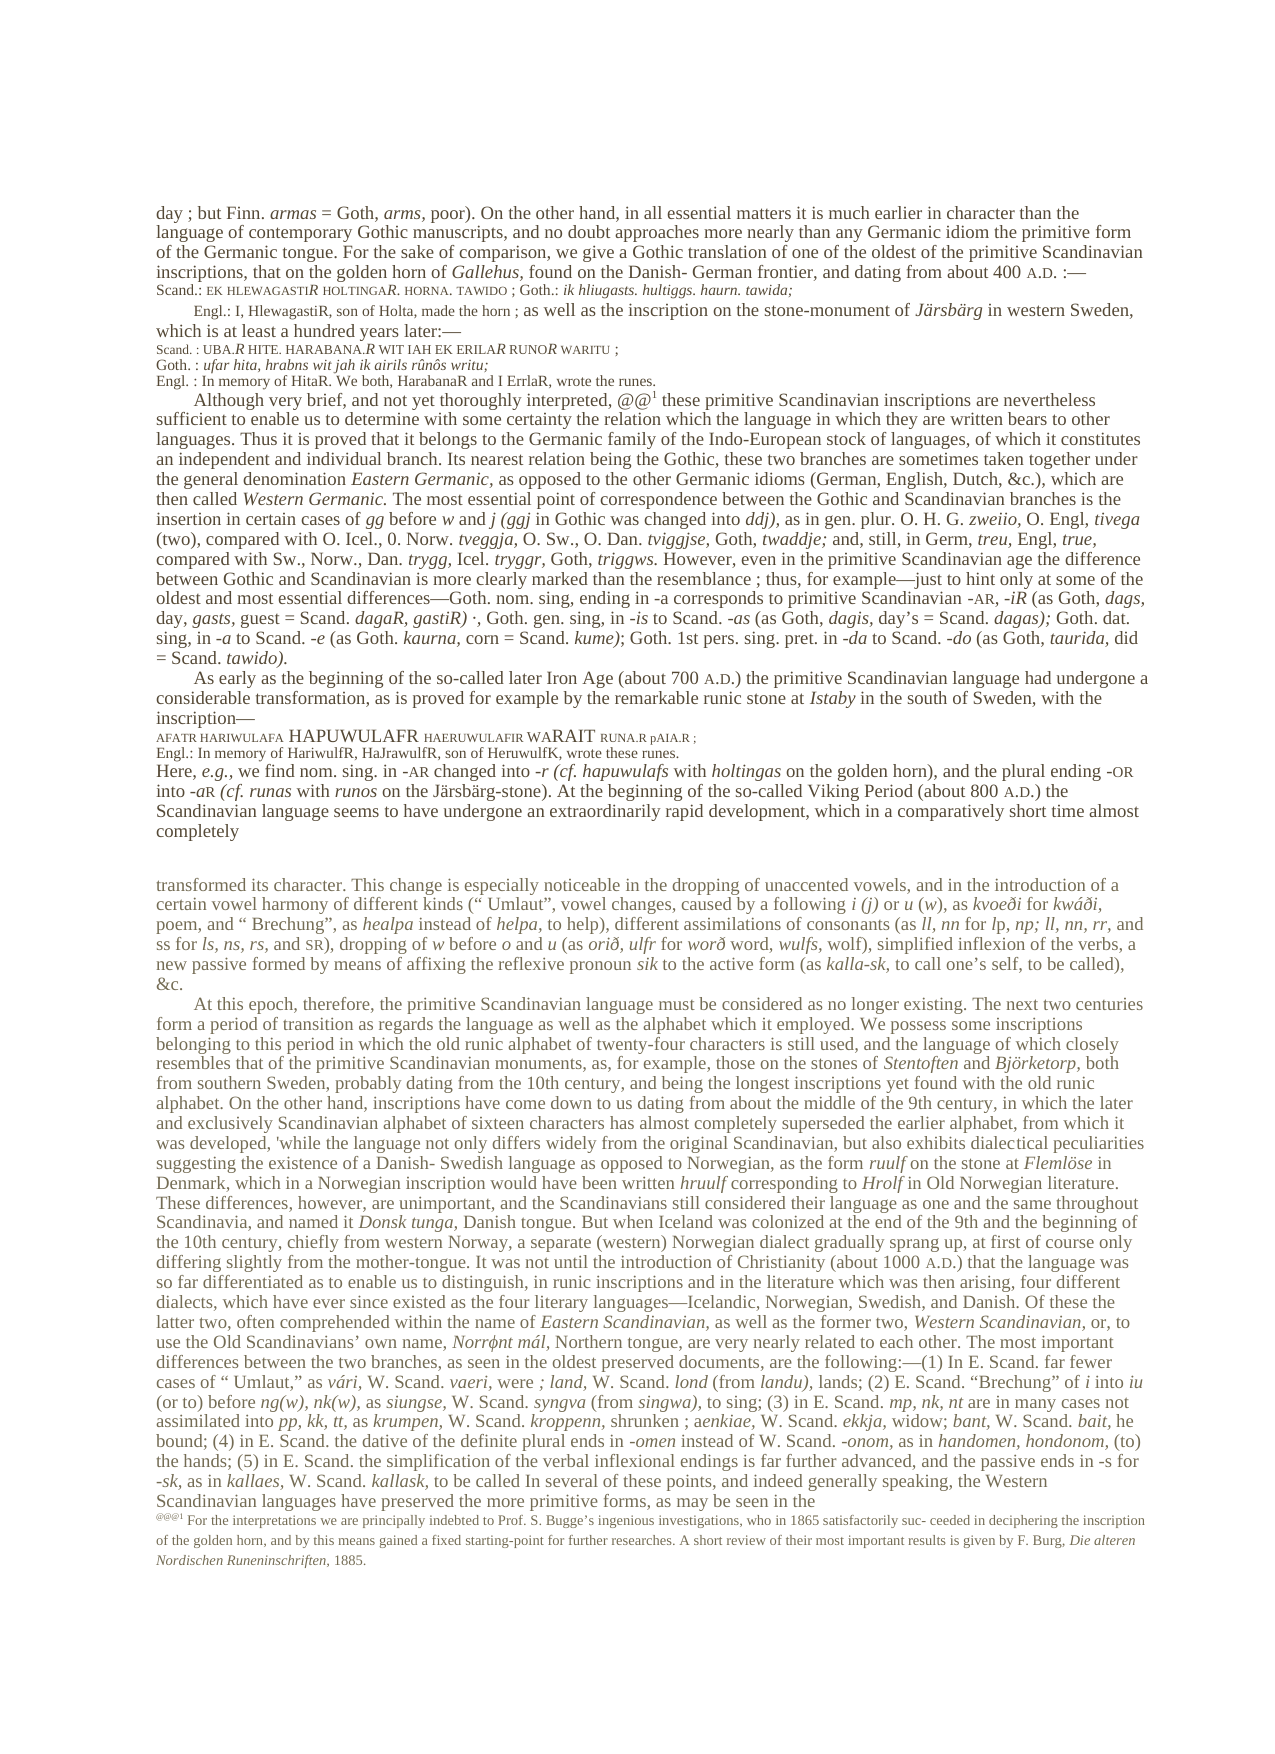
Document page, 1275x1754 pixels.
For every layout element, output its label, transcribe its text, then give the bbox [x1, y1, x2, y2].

text AFATR HARIWULAFA HAPUWULAFR HAERUWULAFIR waRAIT RUNA.R pAIA.R ; [156, 728, 1149, 746]
text transformed its character. This change is especially noticeable in the dropping of unaccented vowels, and in the introduction of a certain vowel harmony of different kinds (“ Umlaut”, vowel changes, caused by a following i (j) or u (w), as kvoeði for kwáði, poem, and “ Brechung”, as healpa instead of helpa, to help), different assimilations of consonants (as ll, nn for lp, np; ll, nn, rr, and ss for ls, ns, rs, and sr), dropping of w before o and u (as orið, ulfr for worð word, wulfs, wolf), simplified inflexion of the verbs, a new passive formed by means of affixing the reflexive pronoun sik to the active form (as kalla-sk, to call one’s self, to be called), &c. [156, 875, 1149, 994]
text Engl.: In memory of HariwulfR, HaJrawulfR, son of HeruwulfK, wrote these runes. [156, 746, 1149, 762]
text Engl. : In memory of HitaR. We both, HarabanaR and I ErrlaR, wrote the runes. [156, 374, 1149, 390]
text @@@1 For the interpretations we are principally indebted to Prof. S. Bugge’s ingenious investigations, who in 1865 satisfactorily suc- ceeded in deciphering the inscription of the golden horn, and by this means gained a fixed starting-point for further researches. A short review of their most important results is given by F. Burg, Die alteren Nordischen Runeninschriften, 1885. [156, 1512, 1149, 1568]
text Goth. : ufar hita, hrabns wit jah ik airils rûnôs writu; [156, 358, 1149, 374]
text Scand. : UBA.R HITE. HARABANA.R WIT IAH EK ERILAR RUNOR waritu ; [156, 342, 1149, 358]
text Although very brief, and not yet thoroughly interpreted, @@1 these primitive Scandinavian inscriptions are nevertheless sufficient to enable us to determine with some certainty the relation which the language in which they are written bears to other languages. Thus it is proved that it belongs to the Germanic family of the Indo-European stock of languages, of which it constitutes an independent and individual branch. Its nearest relation being the Gothic, these two branches are sometimes taken together under the general denomination Eastern Germanic, as opposed to the other Germanic idioms (German, English, Dutch, &c.), which are then called Western Germanic. The most essential point of correspondence between the Gothic and Scandinavian branches is the insertion in certain cases of gg before w and j (ggj in Gothic was changed into ddj), as in gen. plur. O. H. G. zweiio, O. Engl, tivega (two), compared with O. Icel., 0. Norw. tveggja, O. Sw., O. Dan. tviggjse, Goth, twaddje; and, still, in Germ, treu, Engl, true, compared with Sw., Norw., Dan. trygg, Icel. tryggr, Goth, triggws. However, even in the primitive Scandinavian age the difference between Gothic and Scandinavian is more clearly marked than the resemblance ; thus, for example—just to hint only at some of the oldest and most essential differences—Goth. nom. sing, ending in -a corresponds to primitive Scandinavian -ar, -iR (as Goth, dags, day, gasts, guest = Scand. dagaR, gastiR) ·, Goth. gen. sing, in -is to Scand. -as (as Goth, dagis, day’s = Scand. dagas); Goth. dat. sing, in -a to Scand. -e (as Goth. kaurna, corn = Scand. kume); Goth. 1st pers. sing. pret. in -da to Scand. -do (as Goth, taurida, did = Scand. tawido). [156, 390, 1149, 668]
text day ; but Finn. armas = Goth, arms, poor). On the other hand, in all essential matters it is much earlier in character than the language of contemporary Gothic manuscripts, and no doubt approaches more nearly than any Germanic idiom the primitive form of the Germanic tongue. For the sake of comparison, we give a Gothic translation of one of the oldest of the primitive Scandinavian inscriptions, that on the golden horn of Gallehus, found on the Danish- German frontier, and dating from about 400 a.d. :— [156, 203, 1149, 283]
text As early as the beginning of the so-called later Iron Age (about 700 a.d.) the primitive Scandinavian language had undergone a considerable transformation, as is proved for example by the remarkable runic stone at Istaby in the south of Sweden, with the inscription— [156, 668, 1149, 728]
text Scand.: ek hlewagastiR holtingaR. horna. tawido ; Goth.: ik hliugasts. hultiggs. haurn. tawida; [156, 283, 1149, 299]
text Engl.: I, HlewagastiR, son of Holta, made the horn ; as well as the inscription on the stone-monument of Järsbärg in western Sweden, which is at least a hundred years later:— [156, 299, 1149, 342]
text Here, e.g., we find nom. sing. in -ar changed into -r (cf. hapuwulafs with holtingas on the golden horn), and the plural ending -or into -ar (cf. runas with runos on the Järsbärg-stone). At the beginning of the so-called Viking Period (about 800 a.d.) the Scandinavian language seems to have undergone an extraordinarily rapid development, which in a comparatively short time almost completely [156, 762, 1149, 841]
text At this epoch, therefore, the primitive Scandinavian language must be considered as no longer existing. The next two centuries form a period of transition as regards the language as well as the alphabet which it employed. We possess some inscriptions belonging to this period in which the old runic alphabet of twenty-four characters is still used, and the language of which closely resembles that of the primitive Scandinavian monuments, as, for example, those on the stones of Stentoften and Björketorp, both from southern Sweden, probably dating from the 10th century, and being the longest inscriptions yet found with the old runic alphabet. On the other hand, inscriptions have come down to us dating from about the middle of the 9th century, in which the later and exclusively Scandinavian alphabet of sixteen characters has almost completely superseded the earlier alphabet, from which it was developed, 'while the language not only differs widely from the original Scandinavian, but also exhibits dialectical peculiarities suggesting the existence of a Danish- Swedish language as opposed to Norwegian, as the form ruulf on the stone at Flemlöse in Denmark, which in a Norwegian inscription would have been written hruulf corresponding to Hrolf in Old Norwegian literature. These differences, however, are unimportant, and the Scandinavians still considered their language as one and the same throughout Scandinavia, and named it Donsk tunga, Danish tongue. But when Iceland was colonized at the end of the 9th and the beginning of the 10th century, chiefly from western Norway, a separate (western) Norwegian dialect gradually sprang up, at first of course only differing slightly from the mother-tongue. It was not until the introduction of Christianity (about 1000 a.d.) that the language was so far differentiated as to enable us to distinguish, in runic inscriptions and in the literature which was then arising, four different dialects, which have ever since existed as the four literary languages—Icelandic, Norwegian, Swedish, and Danish. Of these the latter two, often comprehended within the name of Eastern Scandinavian, as well as the former two, Western Scandinavian, or, to use the Old Scandinavians’ own name, Norrϕnt mál, Northern tongue, are very nearly related to each other. The most important differences between the two branches, as seen in the oldest preserved documents, are the following:—(1) In E. Scand. far fewer cases of “ Umlaut,” as vári, W. Scand. vaeri, were ; land, W. Scand. lond (from landu), lands; (2) E. Scand. “Brechung” of i into iu (or to) before ng(w), nk(w), as siungse, W. Scand. syngva (from singwa), to sing; (3) in E. Scand. mp, nk, nt are in many cases not assimilated into pp, kk, tt, as krumpen, W. Scand. kroppenn, shrunken ; aenkiae, W. Scand. ekkja, widow; bant, W. Scand. bait, he bound; (4) in E. Scand. the dative of the definite plural ends in -omen instead of W. Scand. -onom, as in handomen, hondonom, (to) the hands; (5) in E. Scand. the simplification of the verbal inflexional endings is far further advanced, and the passive ends in -s for -sk, as in kallaes, W. Scand. kallask, to be called In several of these points, and indeed generally speaking, the Western Scandinavian languages have preserved the more primitive forms, as may be seen in the [156, 994, 1149, 1512]
